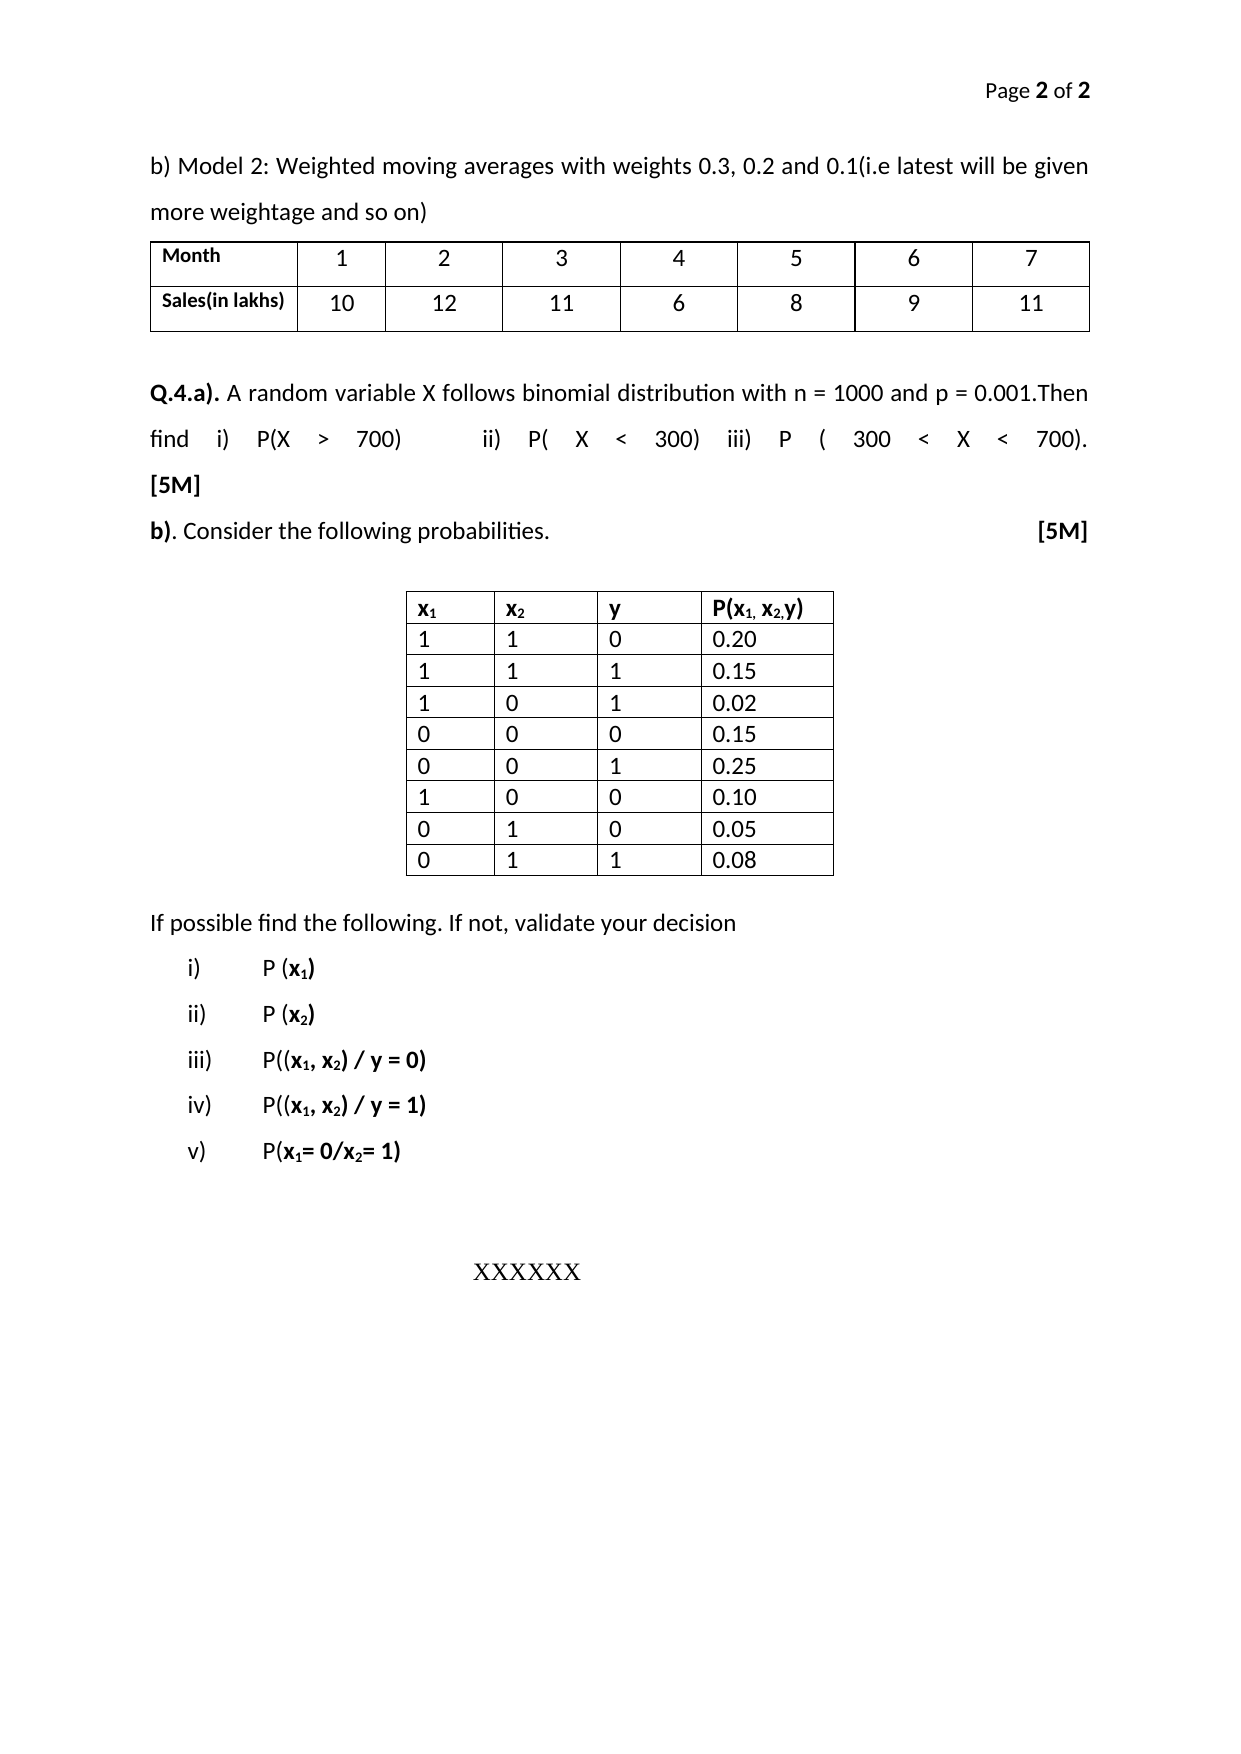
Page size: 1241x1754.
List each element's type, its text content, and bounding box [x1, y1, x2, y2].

table_cell 1 [598, 687, 701, 717]
table_cell 1 [495, 655, 597, 686]
table_cell 0 [407, 718, 494, 749]
table_cell 0 [407, 813, 494, 843]
table_cell 0 [407, 845, 494, 875]
table_cell 1 [407, 781, 494, 812]
table_cell 0 [495, 750, 597, 780]
table_cell 11 [973, 287, 1089, 331]
list P(x1= 0/x2= 1) [187, 1135, 1090, 1166]
table_cell 1 [495, 845, 597, 875]
table_header 5 [738, 243, 854, 286]
table_cell 12 [386, 287, 502, 331]
table_cell 0.20 [702, 624, 833, 654]
table_cell 0.02 [702, 687, 833, 717]
table_cell 0 [598, 718, 701, 749]
table_header x1 [407, 592, 494, 623]
list P((x1, x2) / y = 1) [187, 1089, 1090, 1120]
table_cell 0 [495, 718, 597, 749]
text If possible find the following. If not, validate your decision [150, 907, 1090, 937]
table_header 4 [621, 243, 737, 286]
table_cell 1 [495, 813, 597, 843]
table_cell 9 [856, 287, 972, 331]
table_header 6 [856, 243, 972, 286]
table_header 1 [298, 243, 385, 286]
table_cell 0.10 [702, 781, 833, 812]
table_header y [598, 592, 701, 623]
table_cell 0.15 [702, 718, 833, 749]
table_header Month [151, 243, 297, 286]
list P((x1, x2) / y = 0) [187, 1044, 1090, 1074]
text Q.4.a). A random variable X follows binomial distribution with n = 1000 and p = 0.001.Then find i) P(X > 700) ii) P( X < 300) iii) P ( 300 < X < 700). [5M] [150, 378, 1090, 499]
table_cell 10 [298, 287, 385, 331]
table_cell 8 [738, 287, 854, 331]
table_cell 6 [621, 287, 737, 331]
table_header 2 [386, 243, 502, 286]
table_cell 1 [598, 655, 701, 686]
table_cell 0.25 [702, 750, 833, 780]
list P (x2) [187, 998, 1090, 1029]
text b). Consider the following probabilities. [5M] [150, 515, 1090, 545]
table_cell 0 [407, 750, 494, 780]
table_cell Sales(in lakhs) [151, 287, 297, 331]
table_cell 0 [495, 687, 597, 717]
text b) Model 2: Weighted moving averages with weights 0.3, 0.2 and 0.1(i.e latest will be given more weightage and so on) [150, 150, 1090, 226]
table_header x2 [495, 592, 597, 623]
table_cell 0 [598, 813, 701, 843]
table_cell 0 [495, 781, 597, 812]
text XXXXXX [150, 1257, 1090, 1286]
table_cell 0.15 [702, 655, 833, 686]
table_cell 0.05 [702, 813, 833, 843]
table_header 7 [973, 243, 1089, 286]
table_cell 1 [407, 687, 494, 717]
table_cell 1 [495, 624, 597, 654]
table_cell 1 [598, 845, 701, 875]
table_cell 1 [407, 655, 494, 686]
table_header P(x1, x2,y) [702, 592, 833, 623]
table_cell 0 [598, 624, 701, 654]
table_cell 11 [503, 287, 620, 331]
list P (x1) [187, 952, 1090, 983]
table_cell 1 [407, 624, 494, 654]
table_cell 0.08 [702, 845, 833, 875]
table_cell 0 [598, 781, 701, 812]
table_header 3 [503, 243, 620, 286]
table_cell 1 [598, 750, 701, 780]
